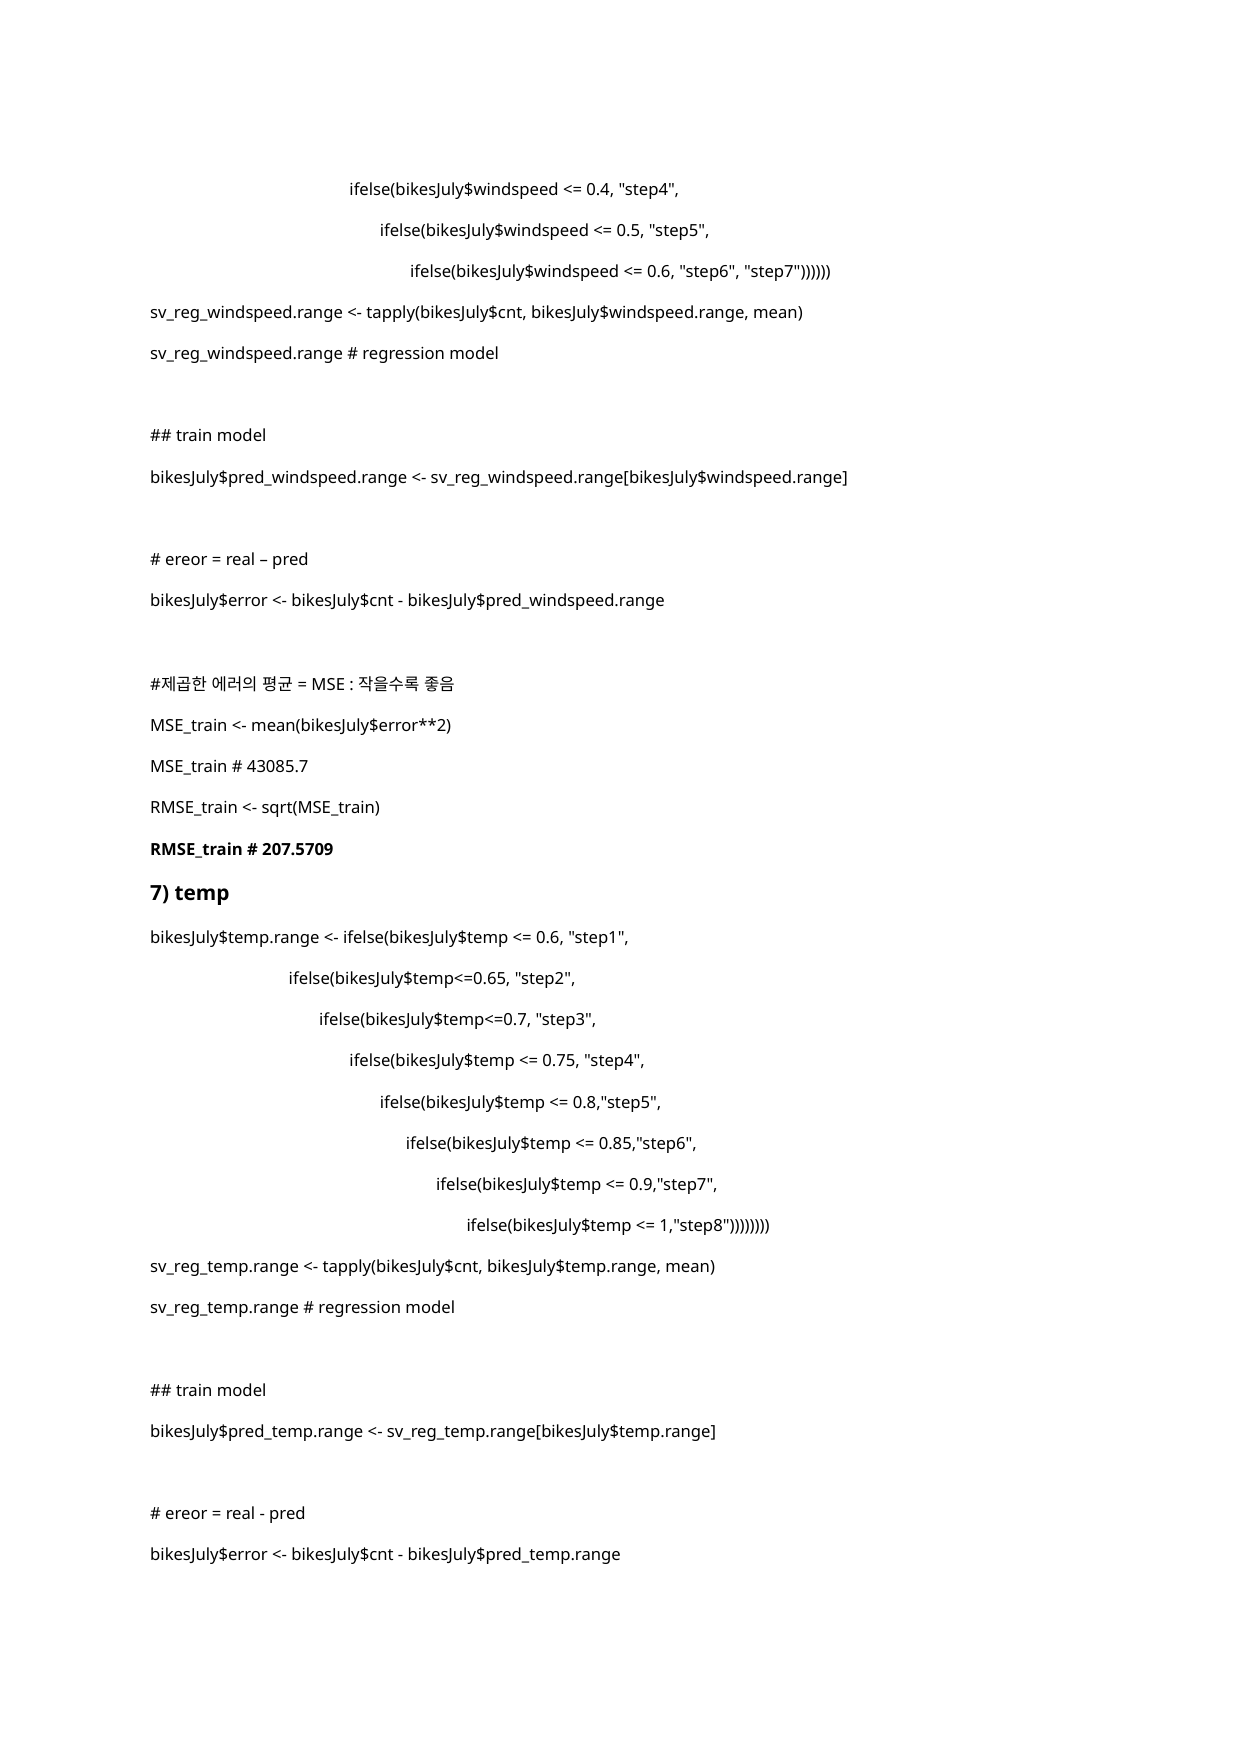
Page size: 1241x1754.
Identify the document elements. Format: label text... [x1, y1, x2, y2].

text 7) temp [150, 878, 1090, 907]
text ifelse(bikesJuly$windspeed <= 0.4, "step4", [150, 177, 1090, 200]
text MSE_train <- mean(bikesJuly$error**2) [150, 714, 1090, 736]
text ifelse(bikesJuly$temp <= 0.75, "step4", [150, 1049, 1090, 1072]
text sv_reg_windspeed.range # regression model [150, 342, 1090, 364]
text ifelse(bikesJuly$temp <= 0.9,"step7", [150, 1172, 1090, 1195]
text bikesJuly$temp.range <- ifelse(bikesJuly$temp <= 0.6, "step1", [150, 926, 1090, 948]
text sv_reg_temp.range <- tapply(bikesJuly$cnt, bikesJuly$temp.range, mean) [150, 1255, 1090, 1277]
text sv_reg_temp.range # regression model [150, 1296, 1090, 1319]
text bikesJuly$pred_temp.range <- sv_reg_temp.range[bikesJuly$temp.range] [150, 1419, 1090, 1442]
text RMSE_train # 207.5709 [150, 837, 1090, 860]
text ifelse(bikesJuly$windspeed <= 0.6, "step6", "step7")))))) [150, 259, 1090, 282]
text ## train model [150, 1378, 1090, 1401]
text #제곱한 에러의 평균 = MSE : 작을수록 좋음 [150, 671, 1090, 695]
text ifelse(bikesJuly$temp <= 0.8,"step5", [150, 1090, 1090, 1113]
text ifelse(bikesJuly$temp <= 1,"step8")))))))) [150, 1214, 1090, 1236]
text ifelse(bikesJuly$windspeed <= 0.5, "step5", [150, 218, 1090, 241]
text ## train model [150, 424, 1090, 447]
text # ereor = real – pred [150, 547, 1090, 570]
text bikesJuly$error <- bikesJuly$cnt - bikesJuly$pred_temp.range [150, 1543, 1090, 1566]
text # ereor = real - pred [150, 1502, 1090, 1524]
text ifelse(bikesJuly$temp <= 0.85,"step6", [150, 1131, 1090, 1154]
text sv_reg_windspeed.range <- tapply(bikesJuly$cnt, bikesJuly$windspeed.range, mean) [150, 301, 1090, 323]
text bikesJuly$error <- bikesJuly$cnt - bikesJuly$pred_windspeed.range [150, 589, 1090, 611]
text ifelse(bikesJuly$temp<=0.7, "step3", [150, 1008, 1090, 1031]
text RMSE_train <- sqrt(MSE_train) [150, 796, 1090, 819]
text bikesJuly$pred_windspeed.range <- sv_reg_windspeed.range[bikesJuly$windspeed.range] [150, 465, 1090, 488]
text MSE_train # 43085.7 [150, 755, 1090, 778]
text ifelse(bikesJuly$temp<=0.65, "step2", [150, 967, 1090, 989]
